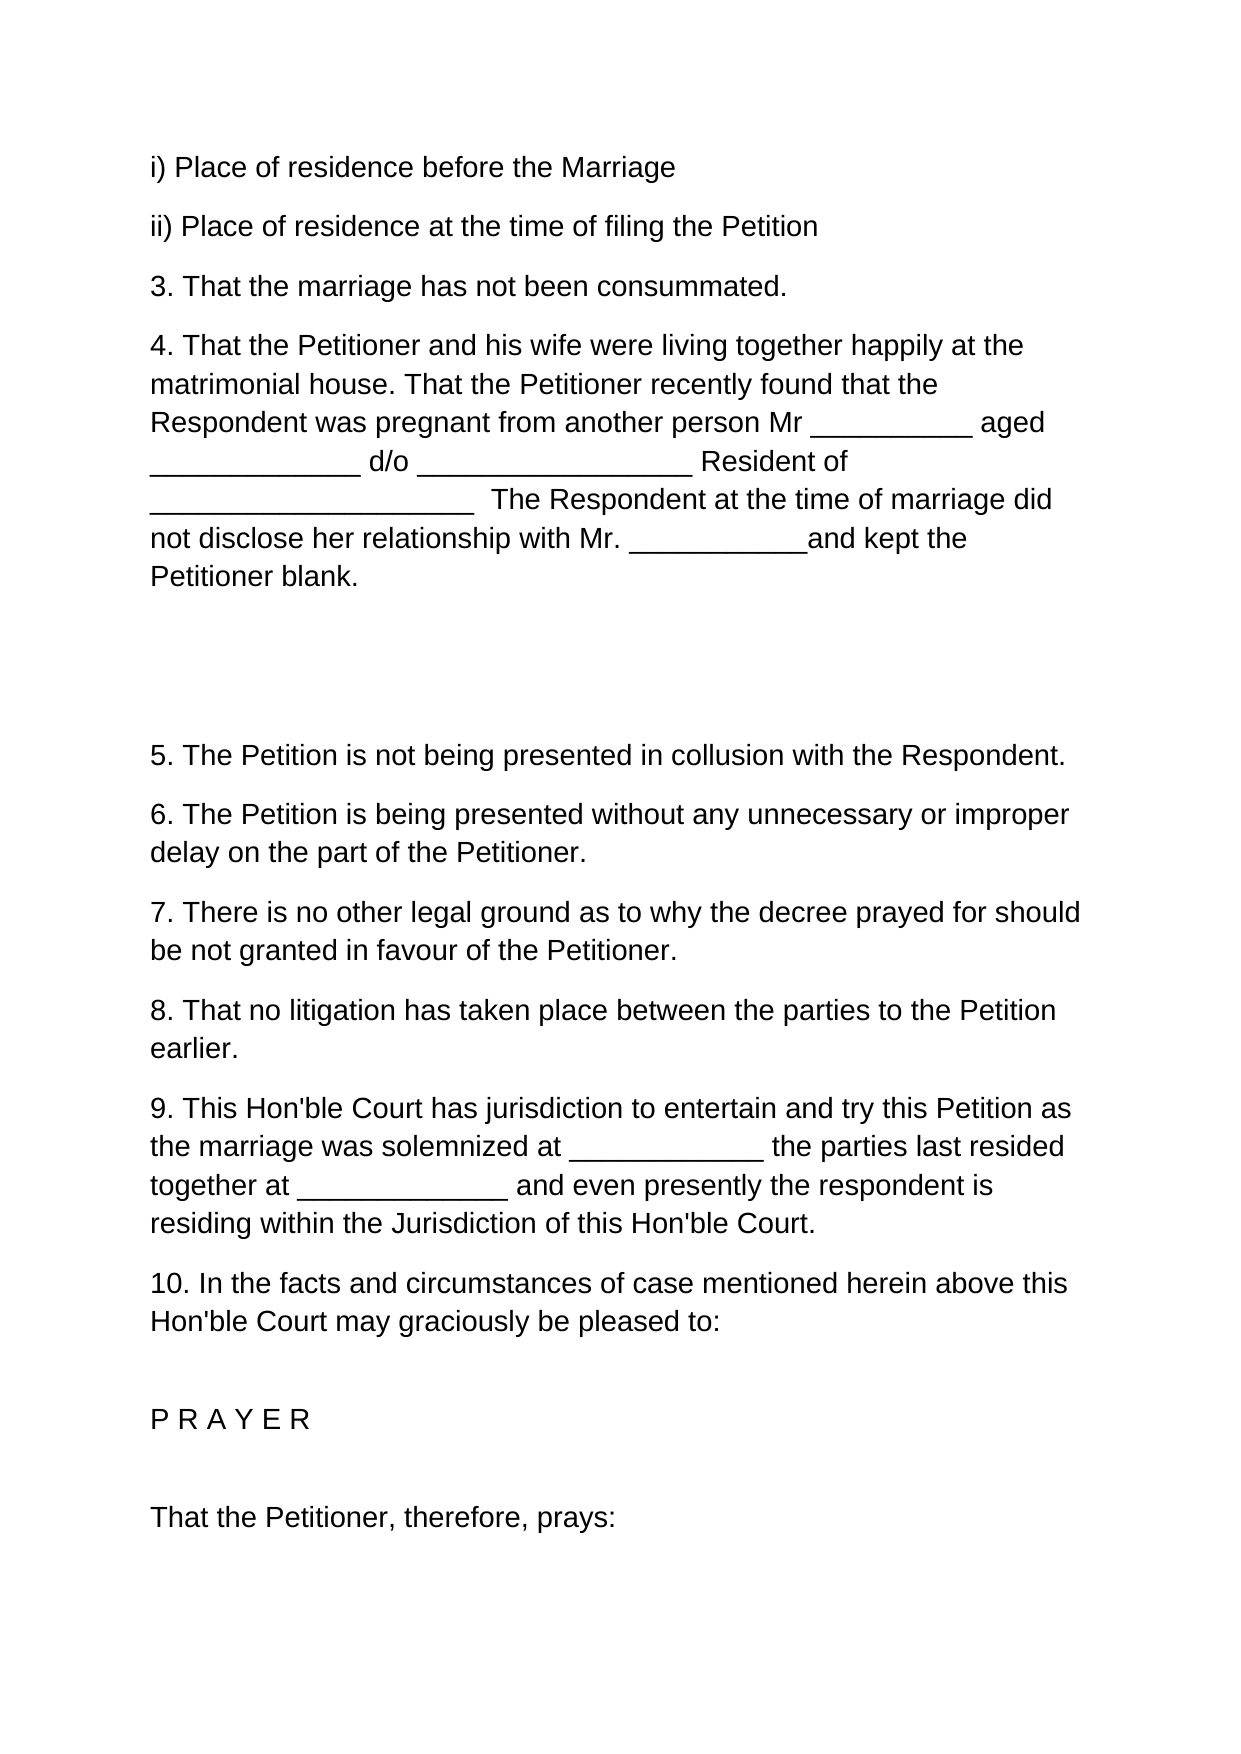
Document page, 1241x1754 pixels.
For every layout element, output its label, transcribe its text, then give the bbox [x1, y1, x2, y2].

text i) Place of residence before the Marriage [150, 150, 1090, 183]
text 8. That no litigation has taken place between the parties to the Petition earlier. [150, 993, 1090, 1065]
text ii) Place of residence at the time of filing the Petition [150, 209, 1090, 243]
text That the Petitioner, therefore, prays: [150, 1461, 1090, 1533]
text 5. The Petition is not being presented in collusion with the Respondent. [150, 737, 1090, 771]
text 6. The Petition is being presented without any unnecessary or improper delay on the part of the Petitioner. [150, 797, 1090, 869]
text 4. That the Petitioner and his wife were living together happily at the matrimonial house. That the Petitioner recently found that the Respondent was pregnant from another person Mr __________ aged _____________ d/o _________________ Resident of ____________________ The Respondent at the time of marriage did not disclose her relationship with Mr. ___________and kept the Petitioner blank. [150, 328, 1090, 593]
text 3. That the marriage has not been consummated. [150, 269, 1090, 302]
text 10. In the facts and circumstances of case mentioned herein above this Hon'ble Court may graciously be pleased to: [150, 1266, 1090, 1376]
text 9. This Hon'ble Court has jurisdiction to entertain and try this Petition as the marriage was solemnized at ____________ the parties last resided together at _____________ and even presently the respondent is residing within the Jurisdiction of this Hon'ble Court. [150, 1091, 1090, 1240]
text 7. There is no other legal ground as to why the decree prayed for should be not granted in favour of the Petitioner. [150, 895, 1090, 967]
text P R A Y E R [150, 1402, 1090, 1436]
